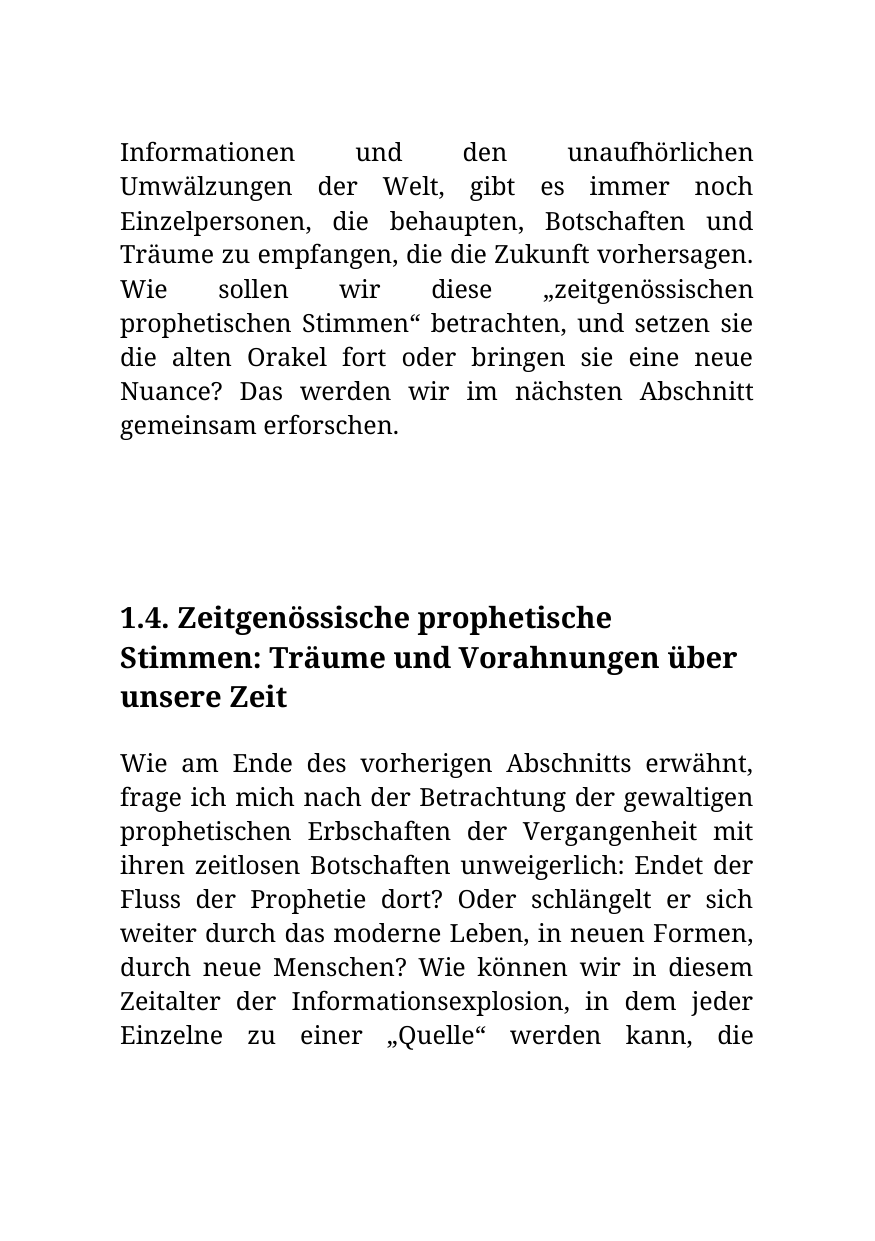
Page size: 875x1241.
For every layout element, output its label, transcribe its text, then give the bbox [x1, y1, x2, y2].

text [120, 135, 754, 442]
text 1.4. Zeitgenössische prophetische Stimmen: Träume und Vorahnungen über unsere Zeit [120, 597, 754, 716]
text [120, 745, 754, 1052]
